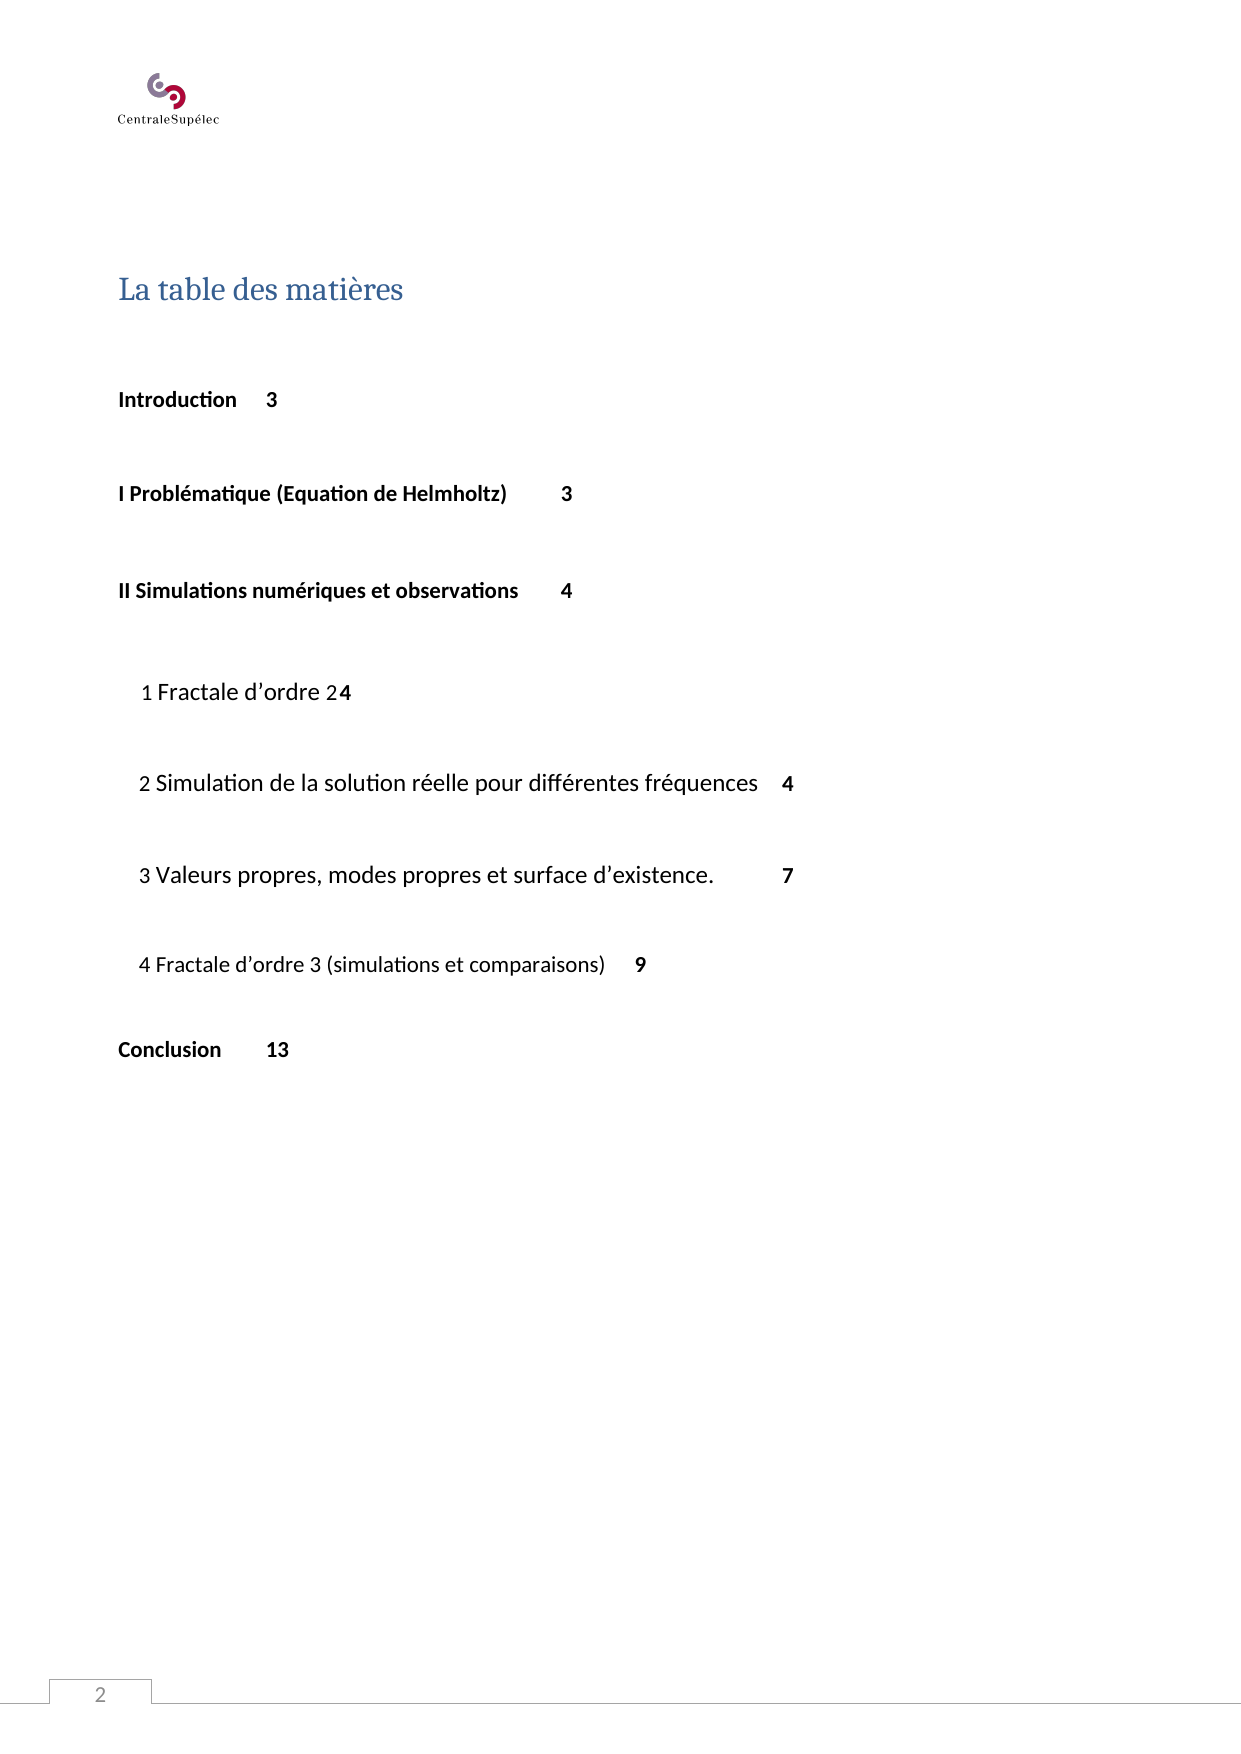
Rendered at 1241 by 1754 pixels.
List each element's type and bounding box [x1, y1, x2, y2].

picture [118, 73, 219, 126]
